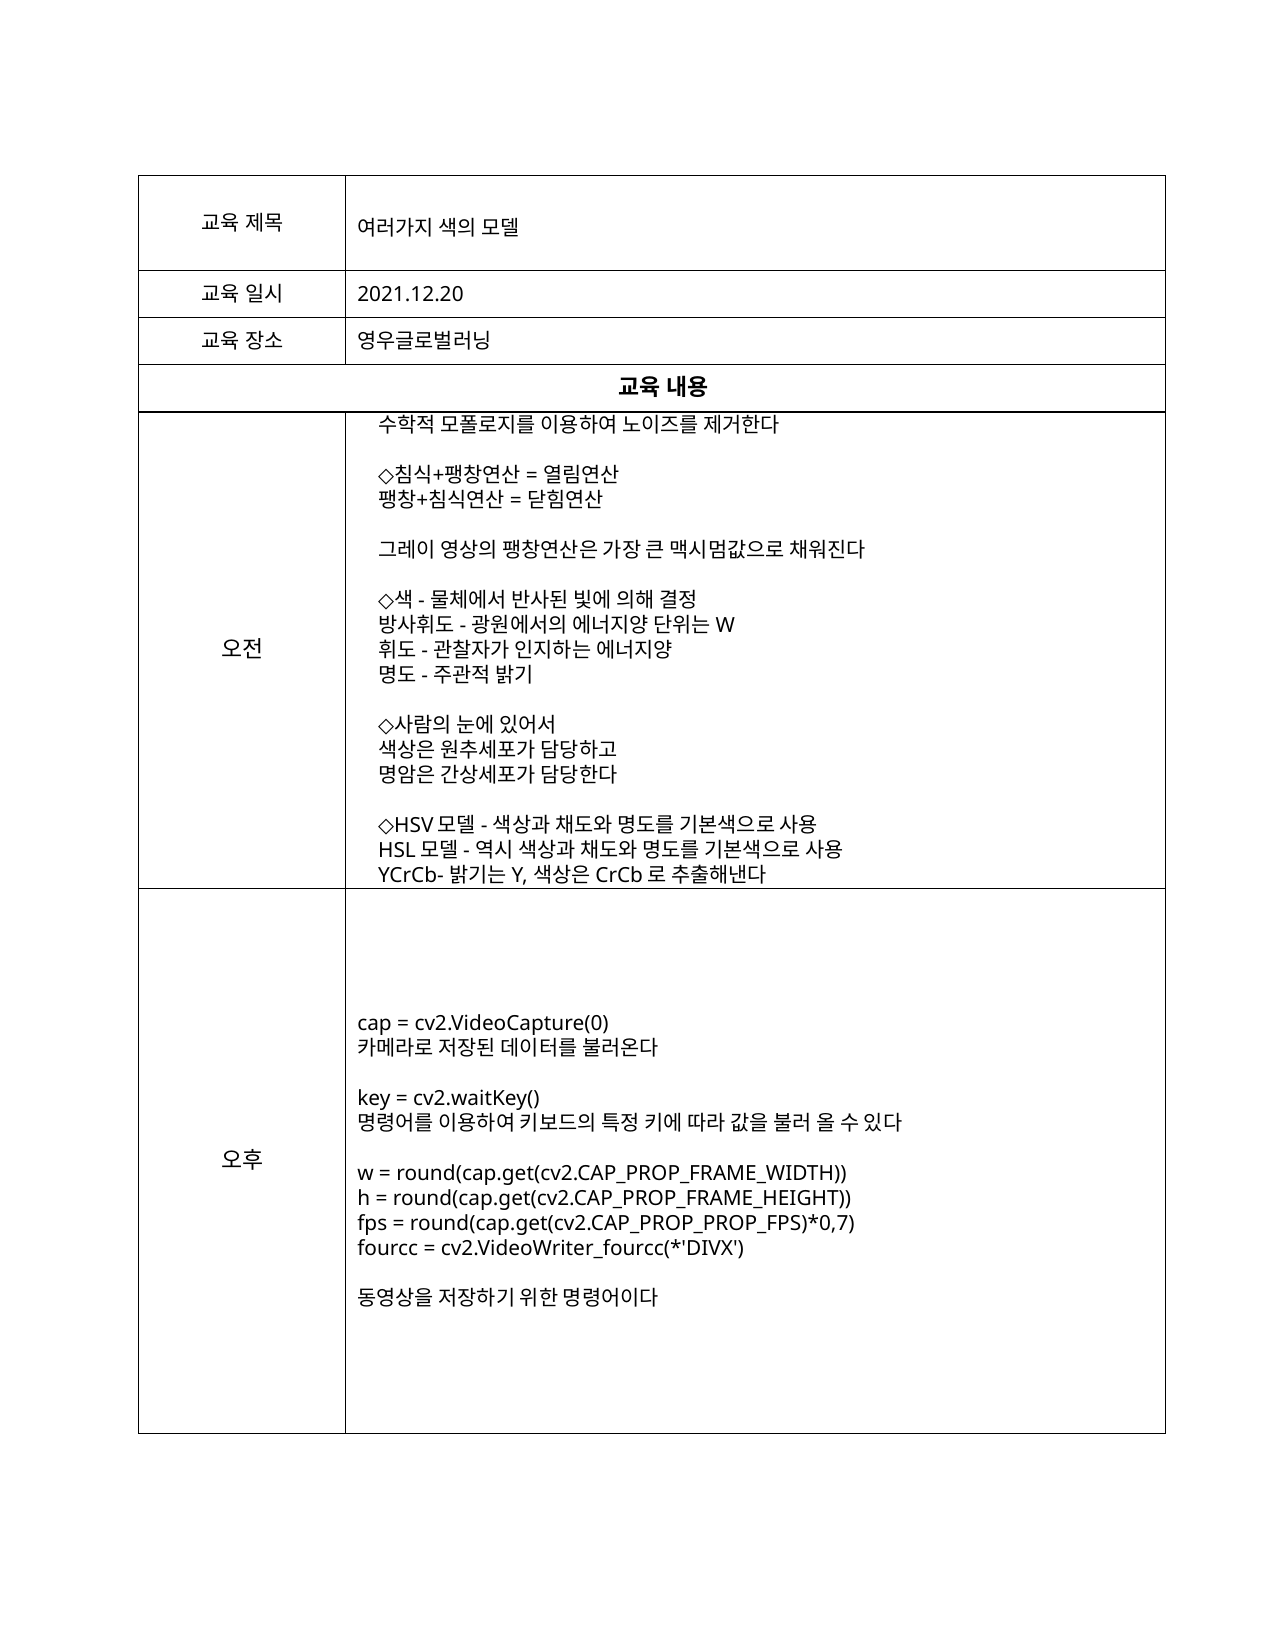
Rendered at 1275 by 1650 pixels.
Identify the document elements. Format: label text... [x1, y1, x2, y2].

table_cell 교육 일시 [139, 271, 345, 317]
table_cell 교육 내용 [139, 365, 1165, 411]
table_cell cap = cv2.VideoCapture(0) 카메라로 저장된 데이터를 불러온다 key = cv2.waitKey() 명령어를 이용하여 키보드의 특정 키에 따라 값을 불러 올 수 있다 w = round(cap.get(cv2.CAP_PROP_FRAME_WIDTH)) h = round(cap.get(cv2.CAP_PROP_FRAME_HEIGHT)) fps = round(cap.get(cv2.CAP_PROP_PROP_FPS)*0,7) fourcc = cv2.VideoWriter_fourcc(*'DIVX') 동영상을 저장하기 위한 명령어이다 [346, 889, 1165, 1433]
table_cell 오전 [139, 413, 345, 887]
table_header 교육 제목 [139, 176, 345, 269]
table_cell 수학적 모폴로지를 이용하여 노이즈를 제거한다 ◇침식+팽창연산 = 열림연산 팽창+침식연산 = 닫힘연산 그레이 영상의 팽창연산은 가장 큰 맥시멈값으로 채워진다 ◇색 - 물체에서 반사된 빛에 의해 결정 방사휘도 - 광원에서의 에너지양 단위는 W 휘도 - 관찰자가 인지하는 에너지양 명도 - 주관적 밝기 ◇사람의 눈에 있어서 색상은 원추세포가 담당하고 명암은 간상세포가 담당한다 ◇HSV모델 - 색상과 채도와 명도를 기본색으로 사용 HSL모델 - 역시 색상과 채도와 명도를 기본색으로 사용 YCrCb- 밝기는 Y, 색상은 CrCb로 추출해낸다 [346, 413, 1165, 887]
table_cell 오후 [139, 889, 345, 1433]
table_cell 영우글로벌러닝 [346, 318, 1165, 364]
table_header 여러가지 색의 모델 [346, 176, 1165, 269]
table_cell 교육 장소 [139, 318, 345, 364]
table_cell 2021.12.20 [346, 271, 1165, 317]
